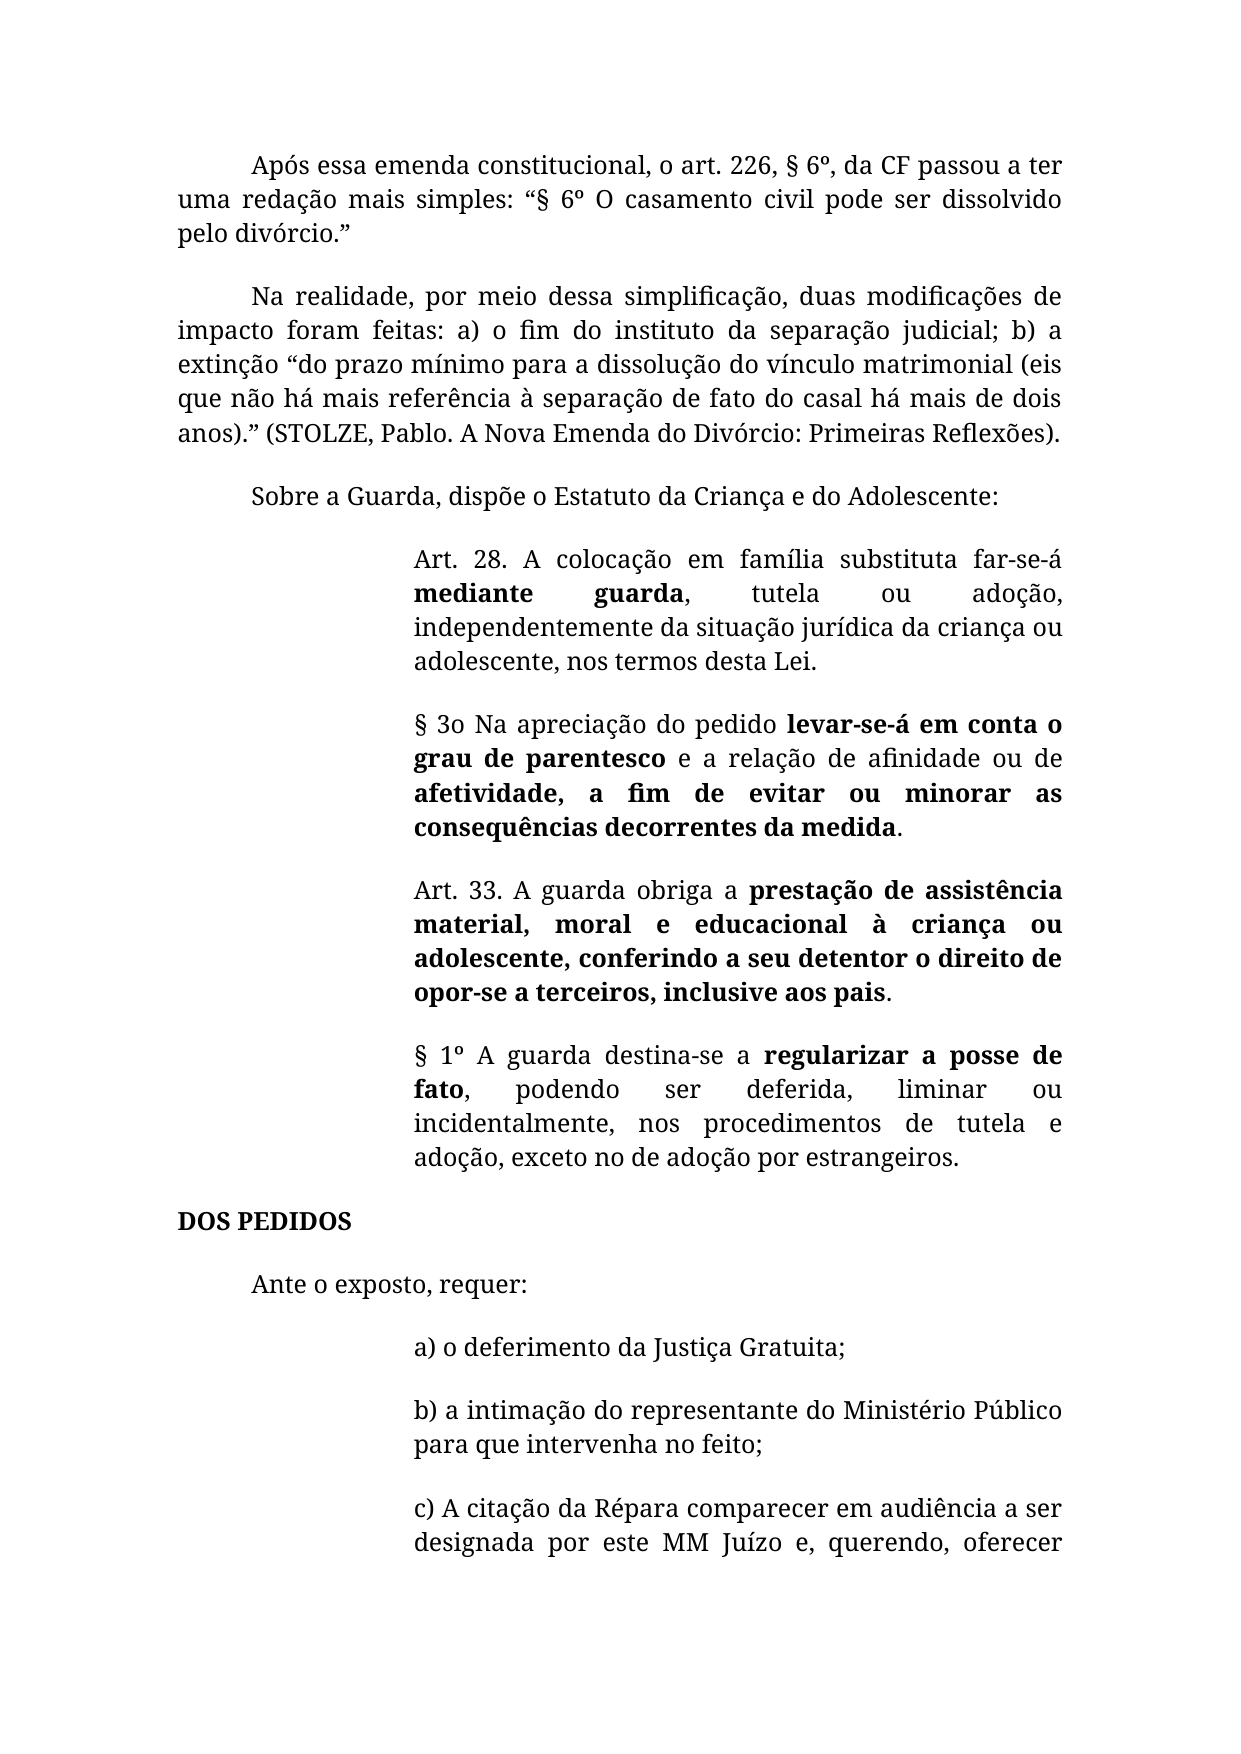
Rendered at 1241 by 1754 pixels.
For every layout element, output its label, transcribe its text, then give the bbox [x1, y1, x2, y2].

text a) o deferimento da Justiça Gratuita; [413, 1330, 1063, 1364]
text Sobre a Guarda, dispõe o Estatuto da Criança e do Adolescente: [177, 478, 1063, 512]
text § 3o Na apreciação do pedido levar-se-á em conta o grau de parentesco e a relação de afinidade ou de afetividade, a fim de evitar ou minorar as consequências decorrentes da medida. [413, 707, 1063, 843]
text Após essa emenda constitucional, o art. 226, § 6º, da CF passou a ter uma redação mais simples: “§ 6º O casamento civil pode ser dissolvido pelo divórcio.” [177, 148, 1063, 250]
text Art. 33. A guarda obriga a prestação de assistência material, moral e educacional à criança ou adolescente, conferindo a seu detentor o direito de opor-se a terceiros, inclusive aos pais. [413, 872, 1063, 1009]
text Ante o exposto, requer: [177, 1267, 1063, 1301]
text Na realidade, por meio dessa simplificação, duas modificações de impacto foram feitas: a) o fim do instituto da separação judicial; b) a extinção “do prazo mínimo para a dissolução do vínculo matrimonial (eis que não há mais referência à separação de fato do casal há mais de dois anos).” (STOLZE, Pablo. A Nova Emenda do Divórcio: Primeiras Reflexões). [177, 279, 1063, 449]
text § 1º A guarda destina-se a regularizar a posse de fato, podendo ser deferida, liminar ou incidentalmente, nos procedimentos de tutela e adoção, exceto no de adoção por estrangeiros. [413, 1038, 1063, 1174]
text DOS PEDIDOS [177, 1203, 1063, 1237]
text Art. 28. A colocação em família substituta far-se-á mediante guarda, tutela ou adoção, independentemente da situação jurídica da criança ou adolescente, nos termos desta Lei. [413, 542, 1063, 678]
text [413, 1490, 1063, 1558]
text b) a intimação do representante do Ministério Público para que intervenha no feito; [413, 1393, 1063, 1461]
